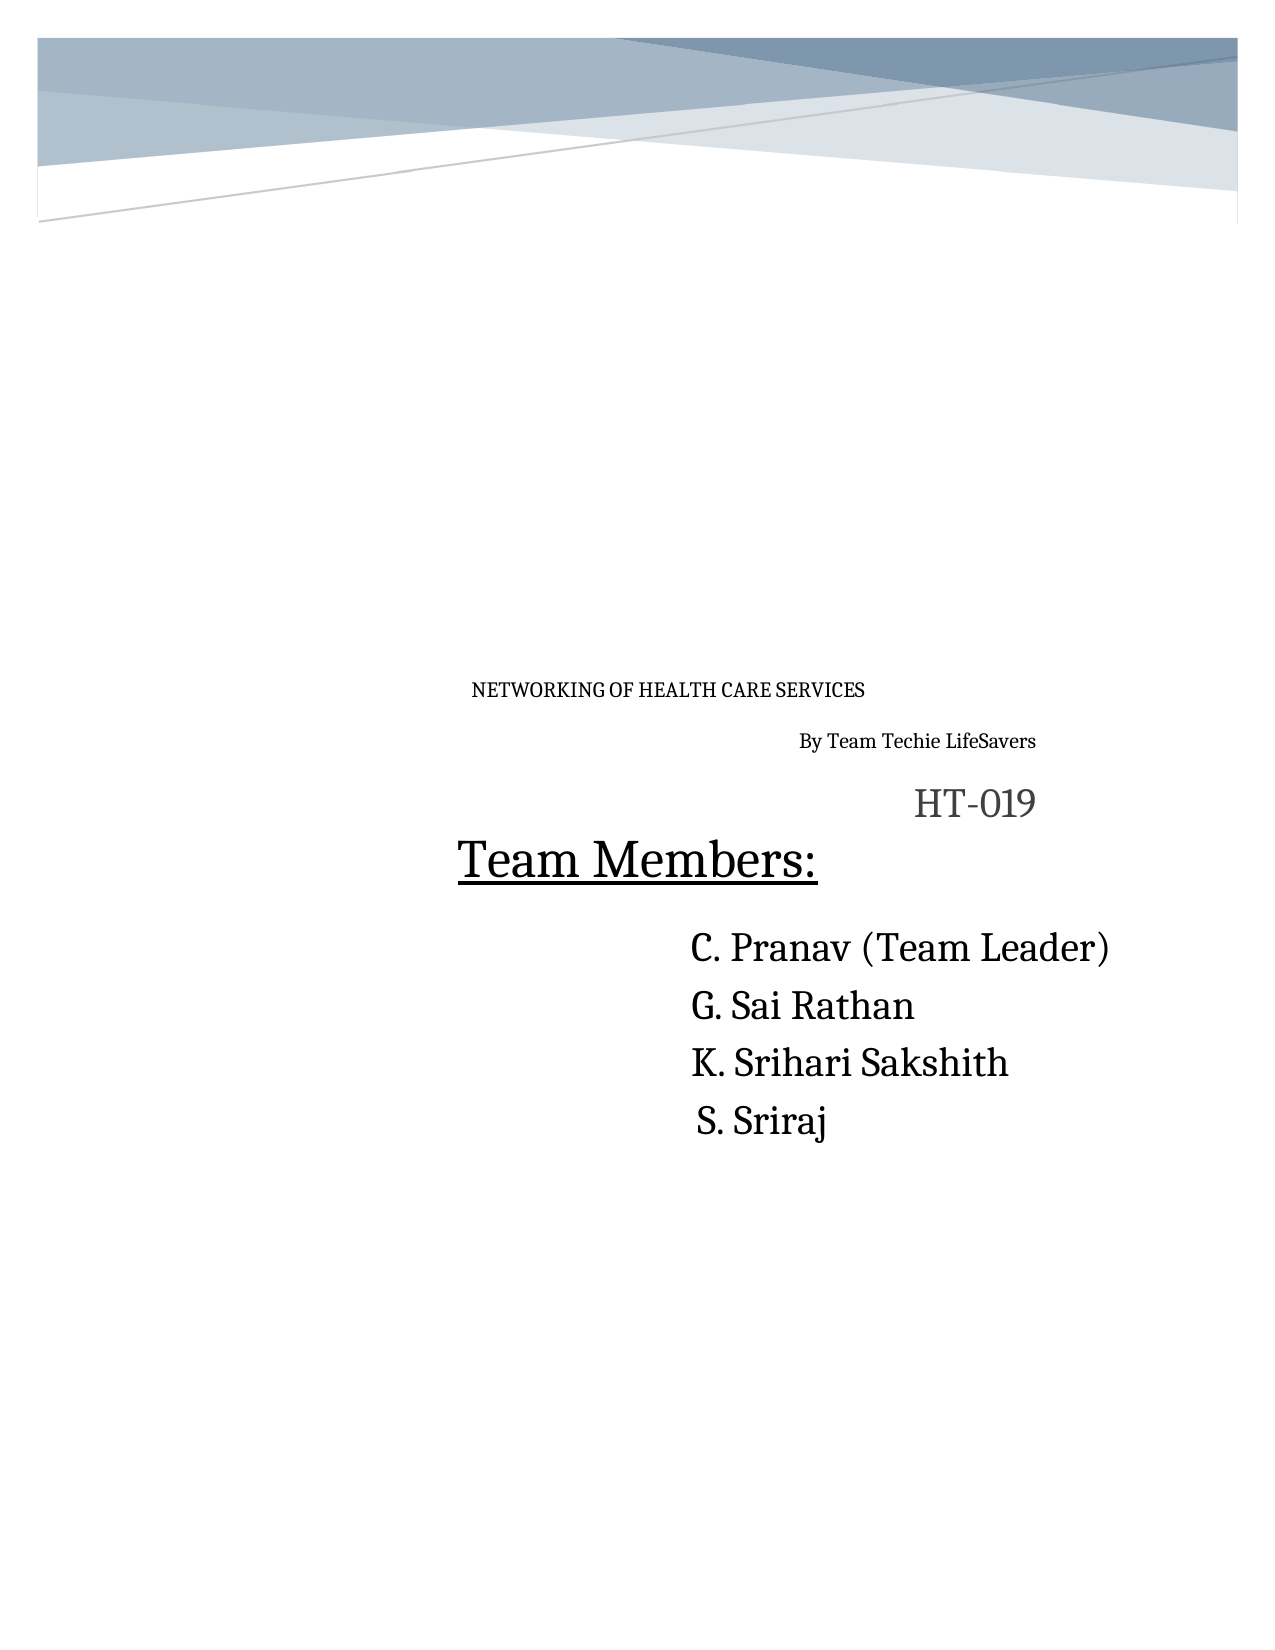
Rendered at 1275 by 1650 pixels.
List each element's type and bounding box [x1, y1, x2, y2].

picture [37, 37, 1238, 238]
